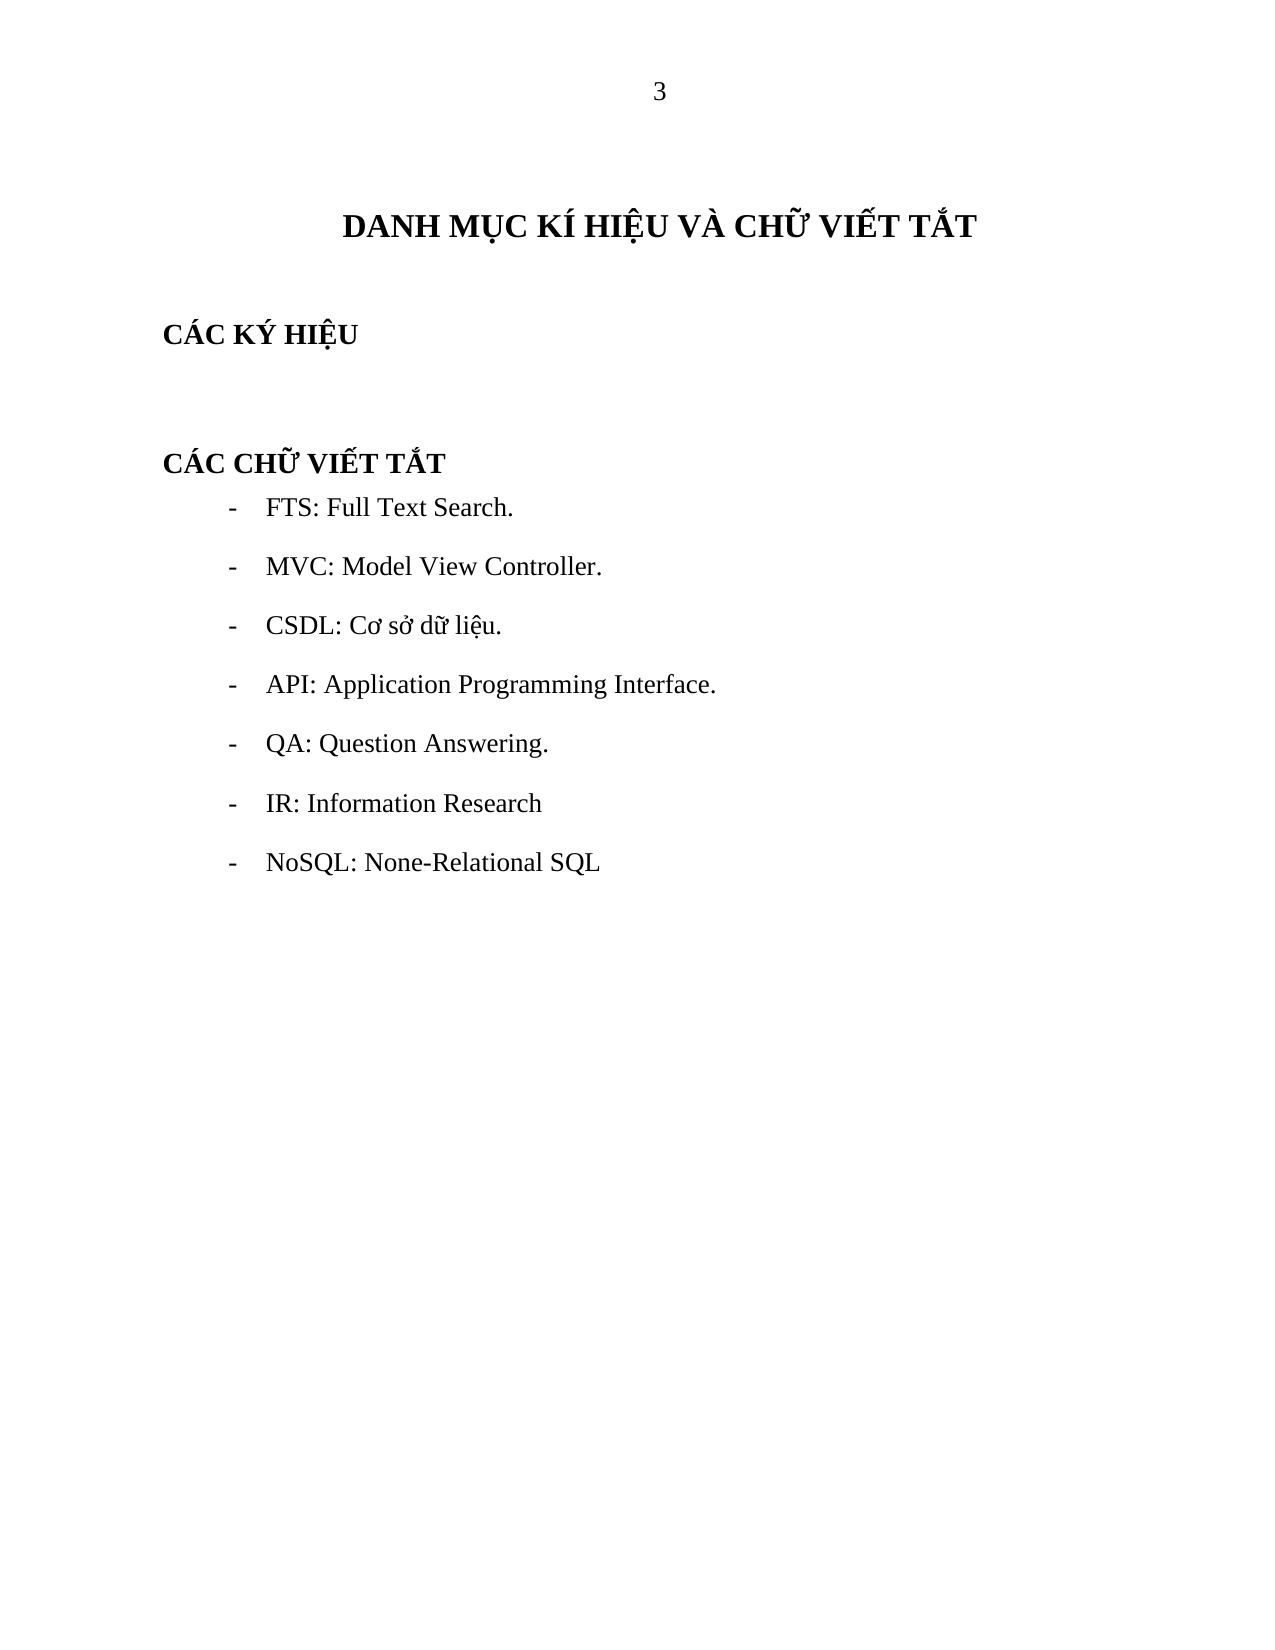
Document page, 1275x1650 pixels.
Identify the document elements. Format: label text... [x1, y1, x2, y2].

list NoSQL: None-Relational SQL [228, 846, 1157, 877]
list CSDL: Cơ sở dữ liệu. [228, 609, 1157, 640]
text CÁC KÝ HIỆU [162, 317, 1157, 351]
text CÁC CHỮ VIẾT TẮT [162, 446, 1157, 479]
list IR: Information Research [228, 787, 1157, 818]
list FTS: Full Text Search. [228, 491, 1157, 522]
list QA: Question Answering. [228, 727, 1157, 759]
list MVC: Model View Controller. [228, 550, 1157, 581]
list API: Application Programming Interface. [228, 668, 1157, 699]
text DANH MỤC KÍ HIỆU VÀ CHỮ VIẾT TẮT [162, 207, 1157, 245]
